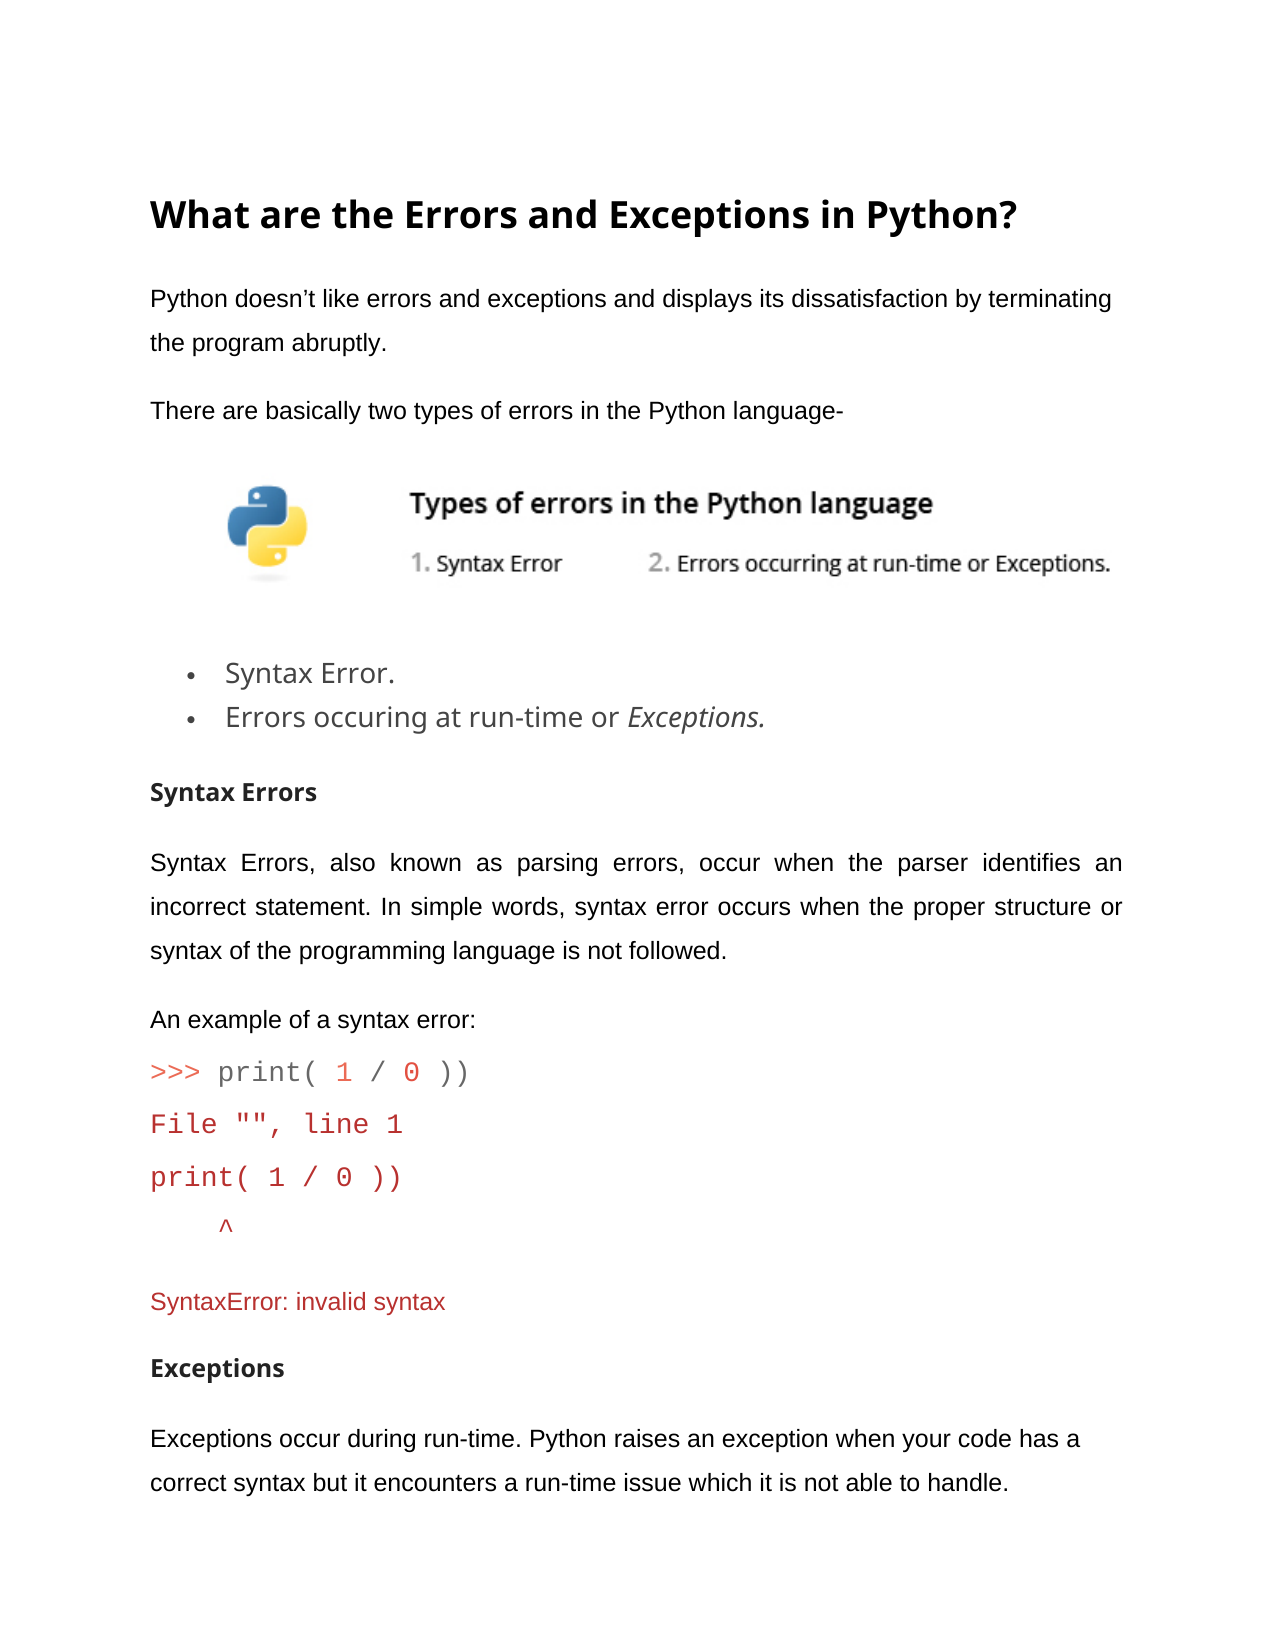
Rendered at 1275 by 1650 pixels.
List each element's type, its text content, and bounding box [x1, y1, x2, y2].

text What are the Errors and Exceptions in Python? [150, 180, 1125, 239]
text SyntaxError: invalid syntax [150, 1272, 1125, 1316]
text Python doesn’t like errors and exceptions and displays its dissatisfaction by terminating the program abruptly. [150, 269, 1125, 356]
text Exceptions occur during run-time. Python raises an exception when your code has a correct syntax but it encounters a run-time issue which it is not able to handle. [150, 1409, 1125, 1497]
list Syntax Error. [187, 648, 1125, 692]
text ^ [150, 1215, 1125, 1247]
text Syntax Errors [150, 764, 1125, 808]
text Exceptions [150, 1341, 1125, 1384]
text Syntax Errors, also known as parsing errors, occur when the parser identifies an incorrect statement. In simple words, syntax error occurs when the proper structure or syntax of the programming language is not followed. [150, 833, 1125, 964]
text There are basically two types of errors in the Python language- [150, 381, 1125, 425]
text An example of a syntax error: [150, 989, 1125, 1033]
picture [150, 450, 1275, 619]
text >>> print( 1 / 0 )) [150, 1058, 1125, 1090]
text File "", line 1 [150, 1111, 1125, 1142]
text print( 1 / 0 )) [150, 1163, 1125, 1194]
list Errors occuring at run-time or Exceptions. [187, 692, 1125, 735]
